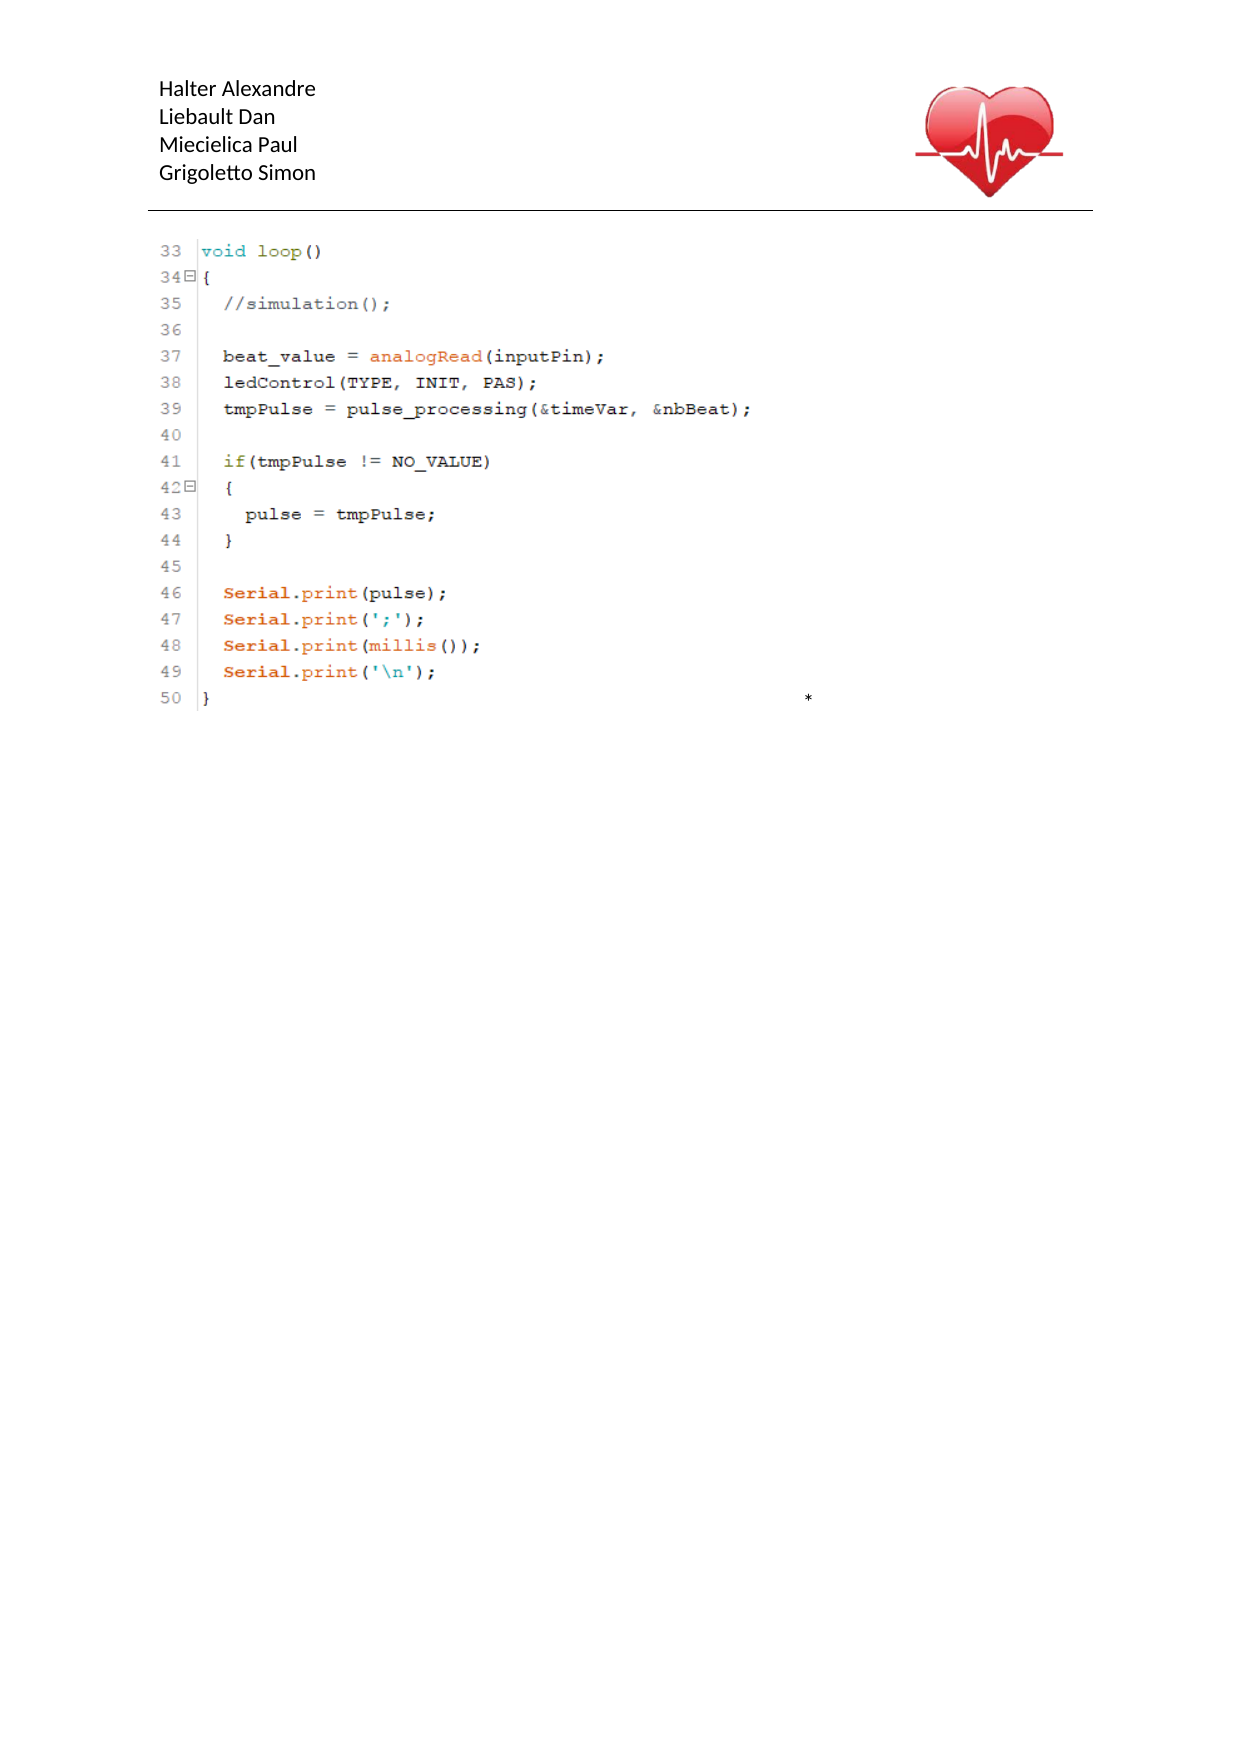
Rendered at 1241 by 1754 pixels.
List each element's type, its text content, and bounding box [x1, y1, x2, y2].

picture [147, 239, 803, 711]
picture [897, 73, 1082, 210]
